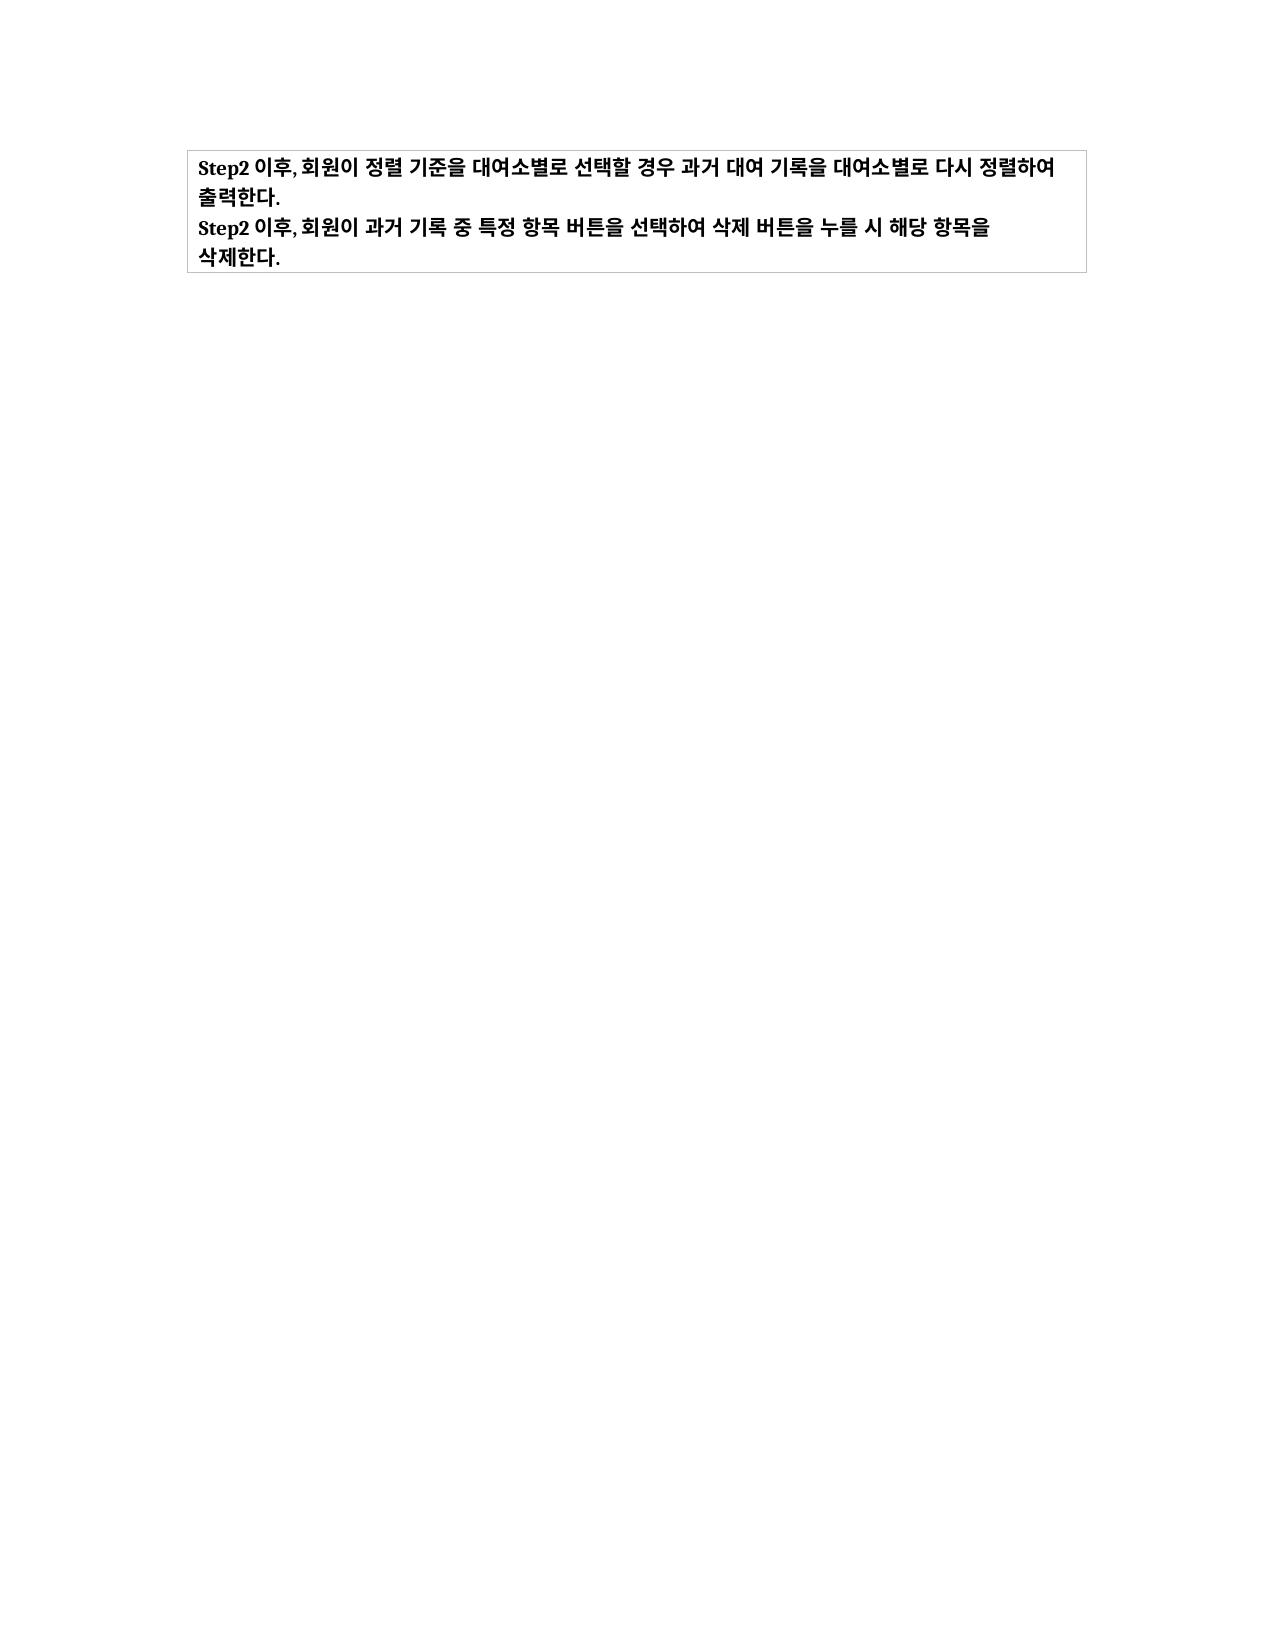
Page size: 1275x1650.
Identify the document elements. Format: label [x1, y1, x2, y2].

table_cell [188, 151, 1086, 272]
